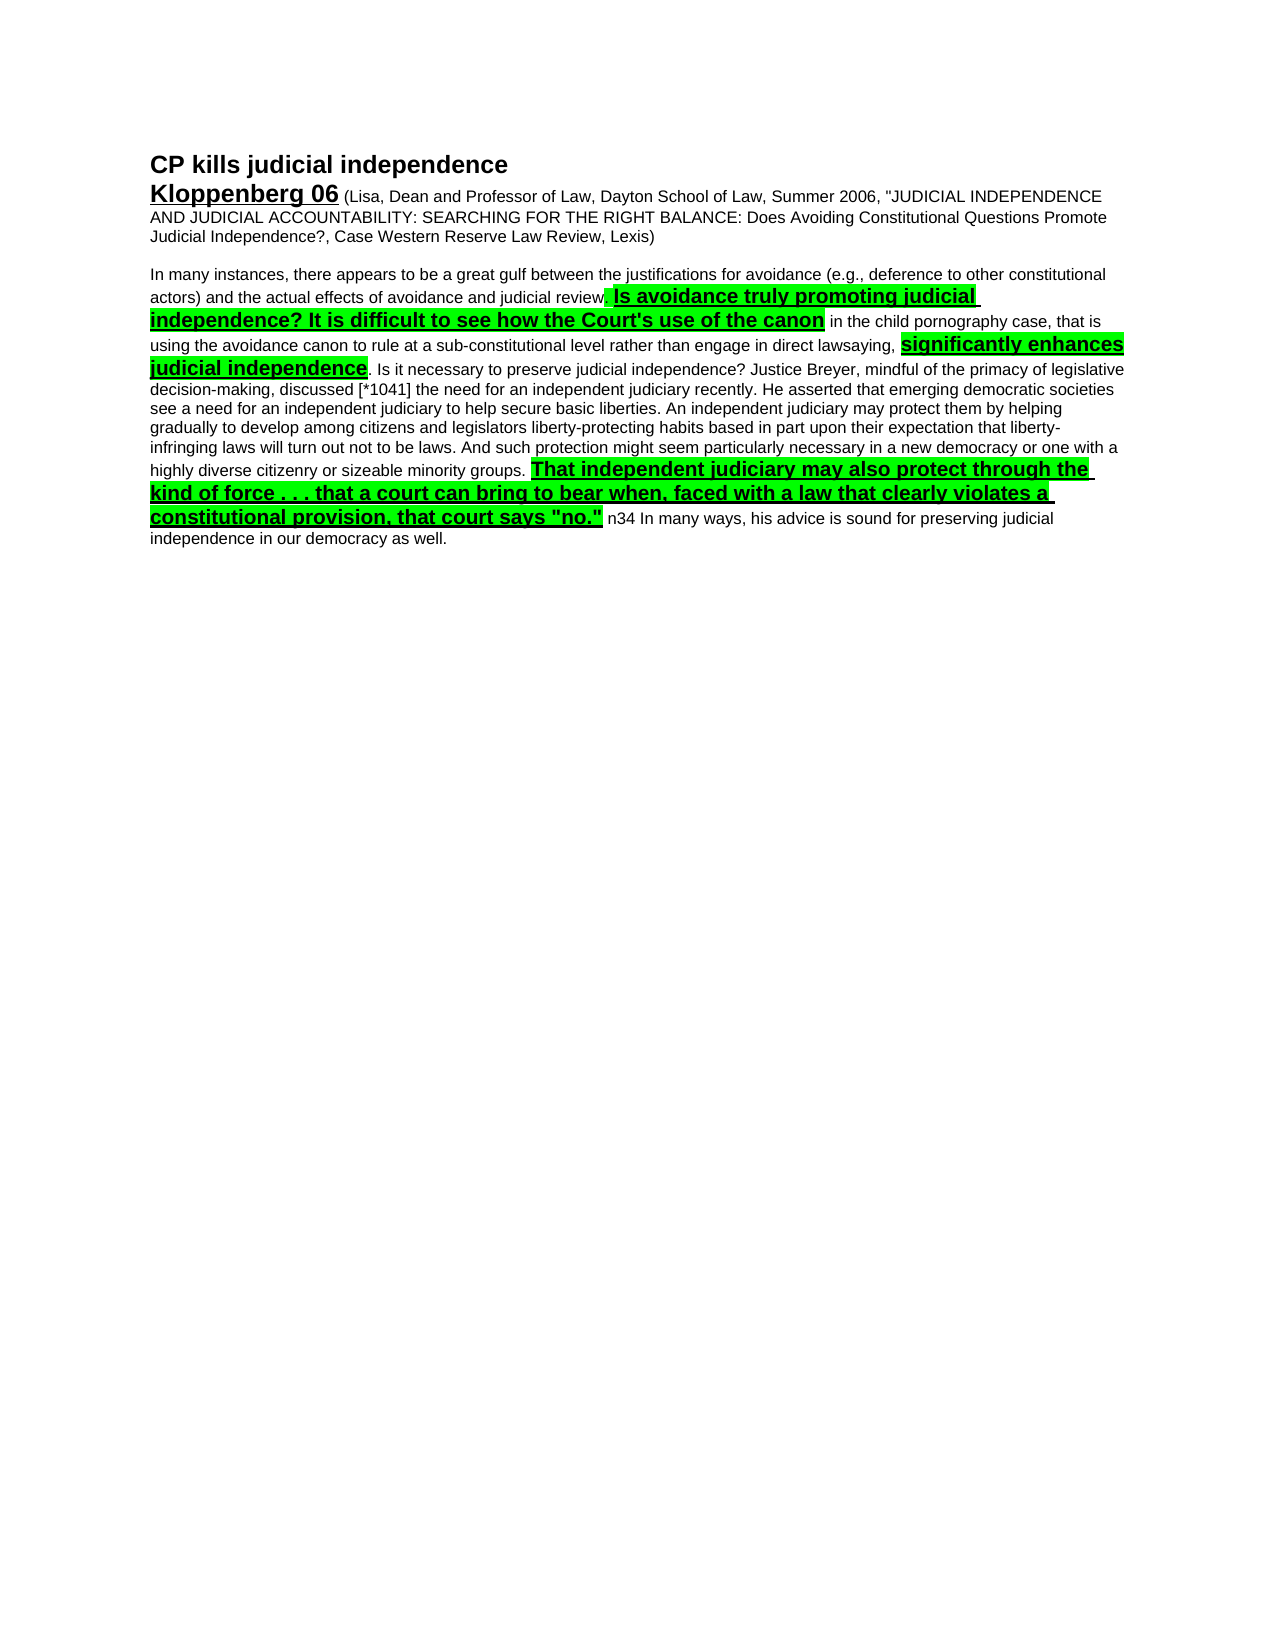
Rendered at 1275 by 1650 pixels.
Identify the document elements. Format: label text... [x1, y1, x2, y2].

text Kloppenberg 06 (Lisa, Dean and Professor of Law, Dayton School of Law, Summer 2006, "JUDICIAL INDEPENDENCE AND JUDICIAL ACCOUNTABILITY: SEARCHING FOR THE RIGHT BALANCE: Does Avoiding Constitutional Questions Promote Judicial Independence?, Case Western Reserve Law Review, Lexis) [150, 179, 1125, 246]
text CP kills judicial independence [150, 150, 1125, 179]
text In many instances, there appears to be a great gulf between the justifications for avoidance (e.g., deference to other constitutional actors) and the actual effects of avoidance and judicial review. Is avoidance truly promoting judicial independence? It is difficult to see how the Court's use of the canon in the child pornography case, that is using the avoidance canon to rule at a sub-constitutional level rather than engage in direct lawsaying, significantly enhances judicial independence. Is it necessary to preserve judicial independence? Justice Breyer, mindful of the primacy of legislative decision-making, discussed [*1041] the need for an independent judiciary recently. He asserted that emerging democratic societies see a need for an independent judiciary to help secure basic liberties. An independent judiciary may protect them by helping gradually to develop among citizens and legislators liberty-protecting habits based in part upon their expectation that liberty-infringing laws will turn out not to be laws. And such protection might seem particularly necessary in a new democracy or one with a highly diverse citizenry or sizeable minority groups. That independent judiciary may also protect through the kind of force . . . that a court can bring to bear when, faced with a law that clearly violates a constitutional provision, that court says "no." n34 In many ways, his advice is sound for preserving judicial independence in our democracy as well. [150, 265, 1125, 548]
